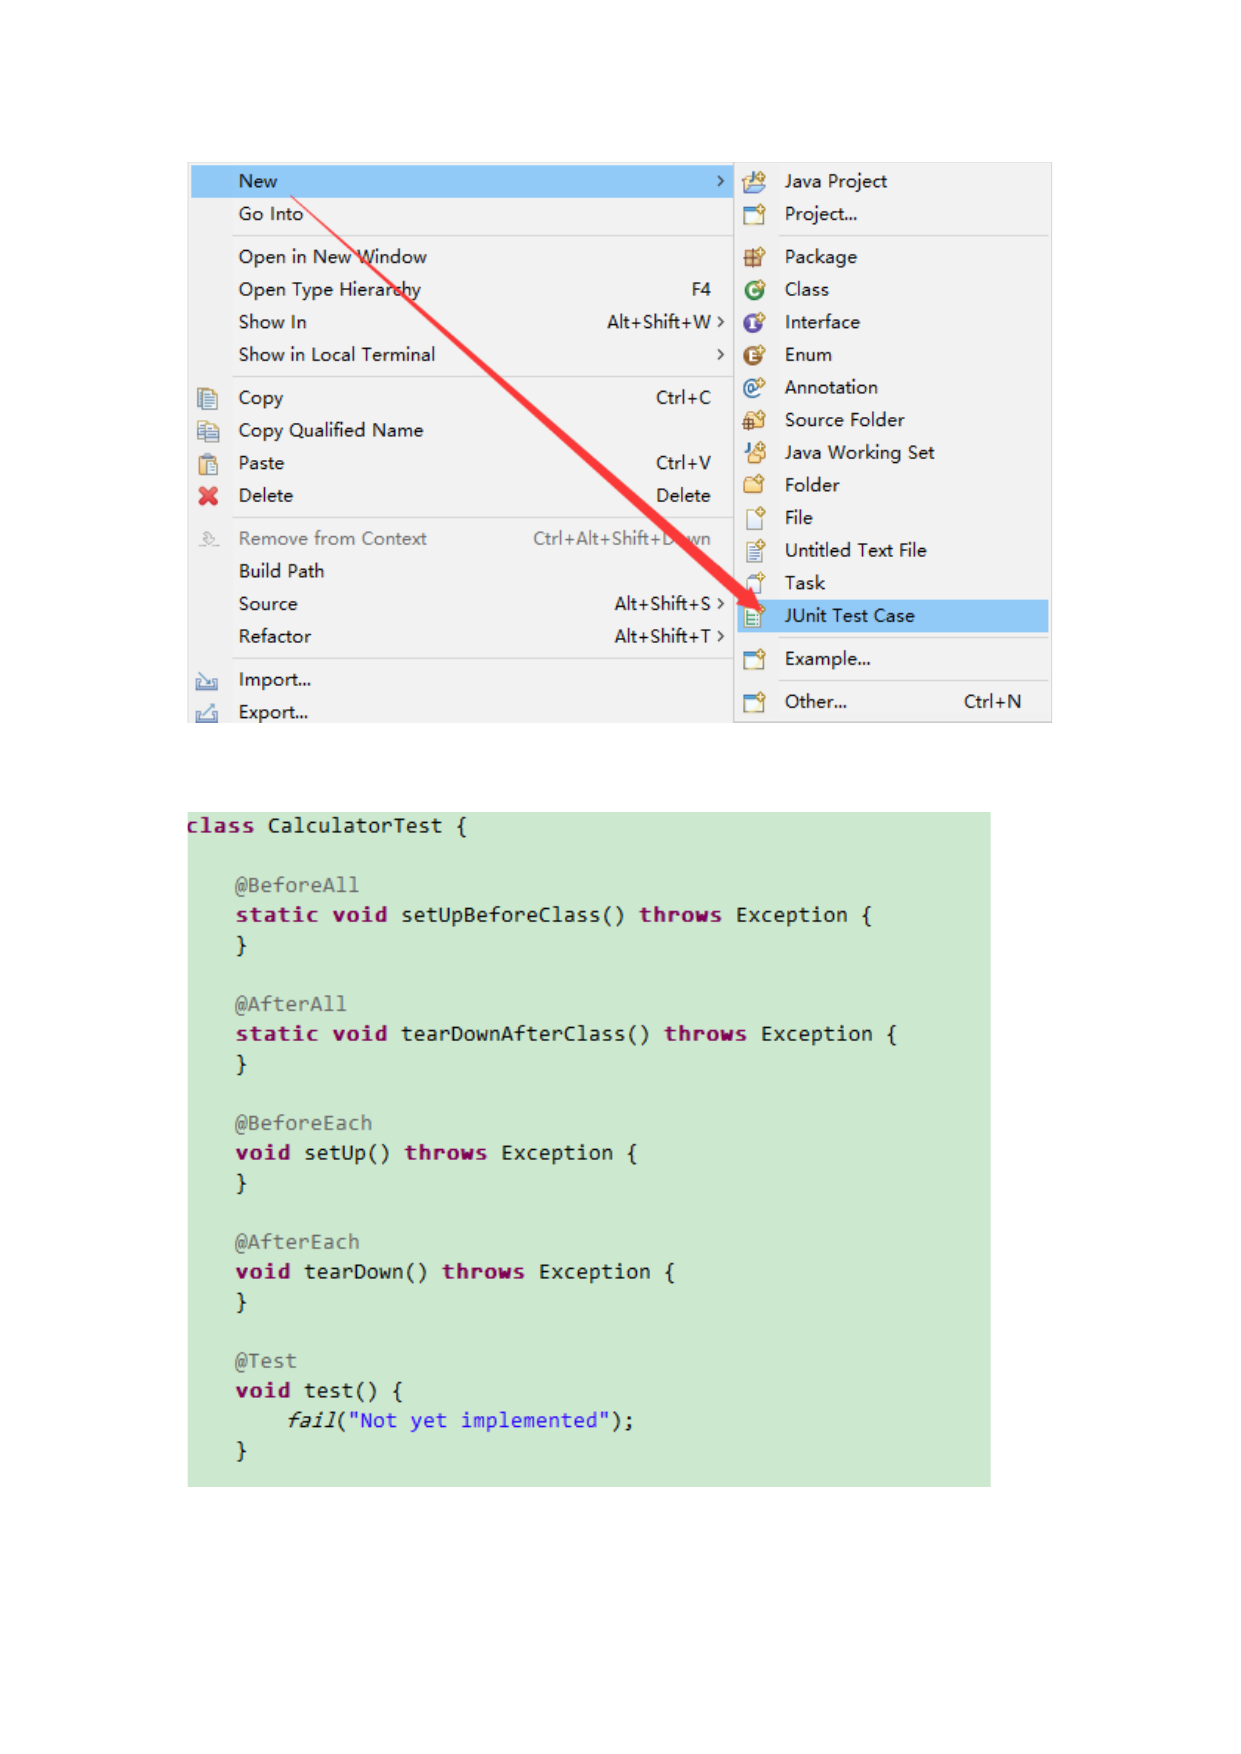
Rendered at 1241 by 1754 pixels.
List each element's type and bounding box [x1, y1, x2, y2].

picture [187, 812, 991, 1487]
picture [187, 162, 1053, 723]
